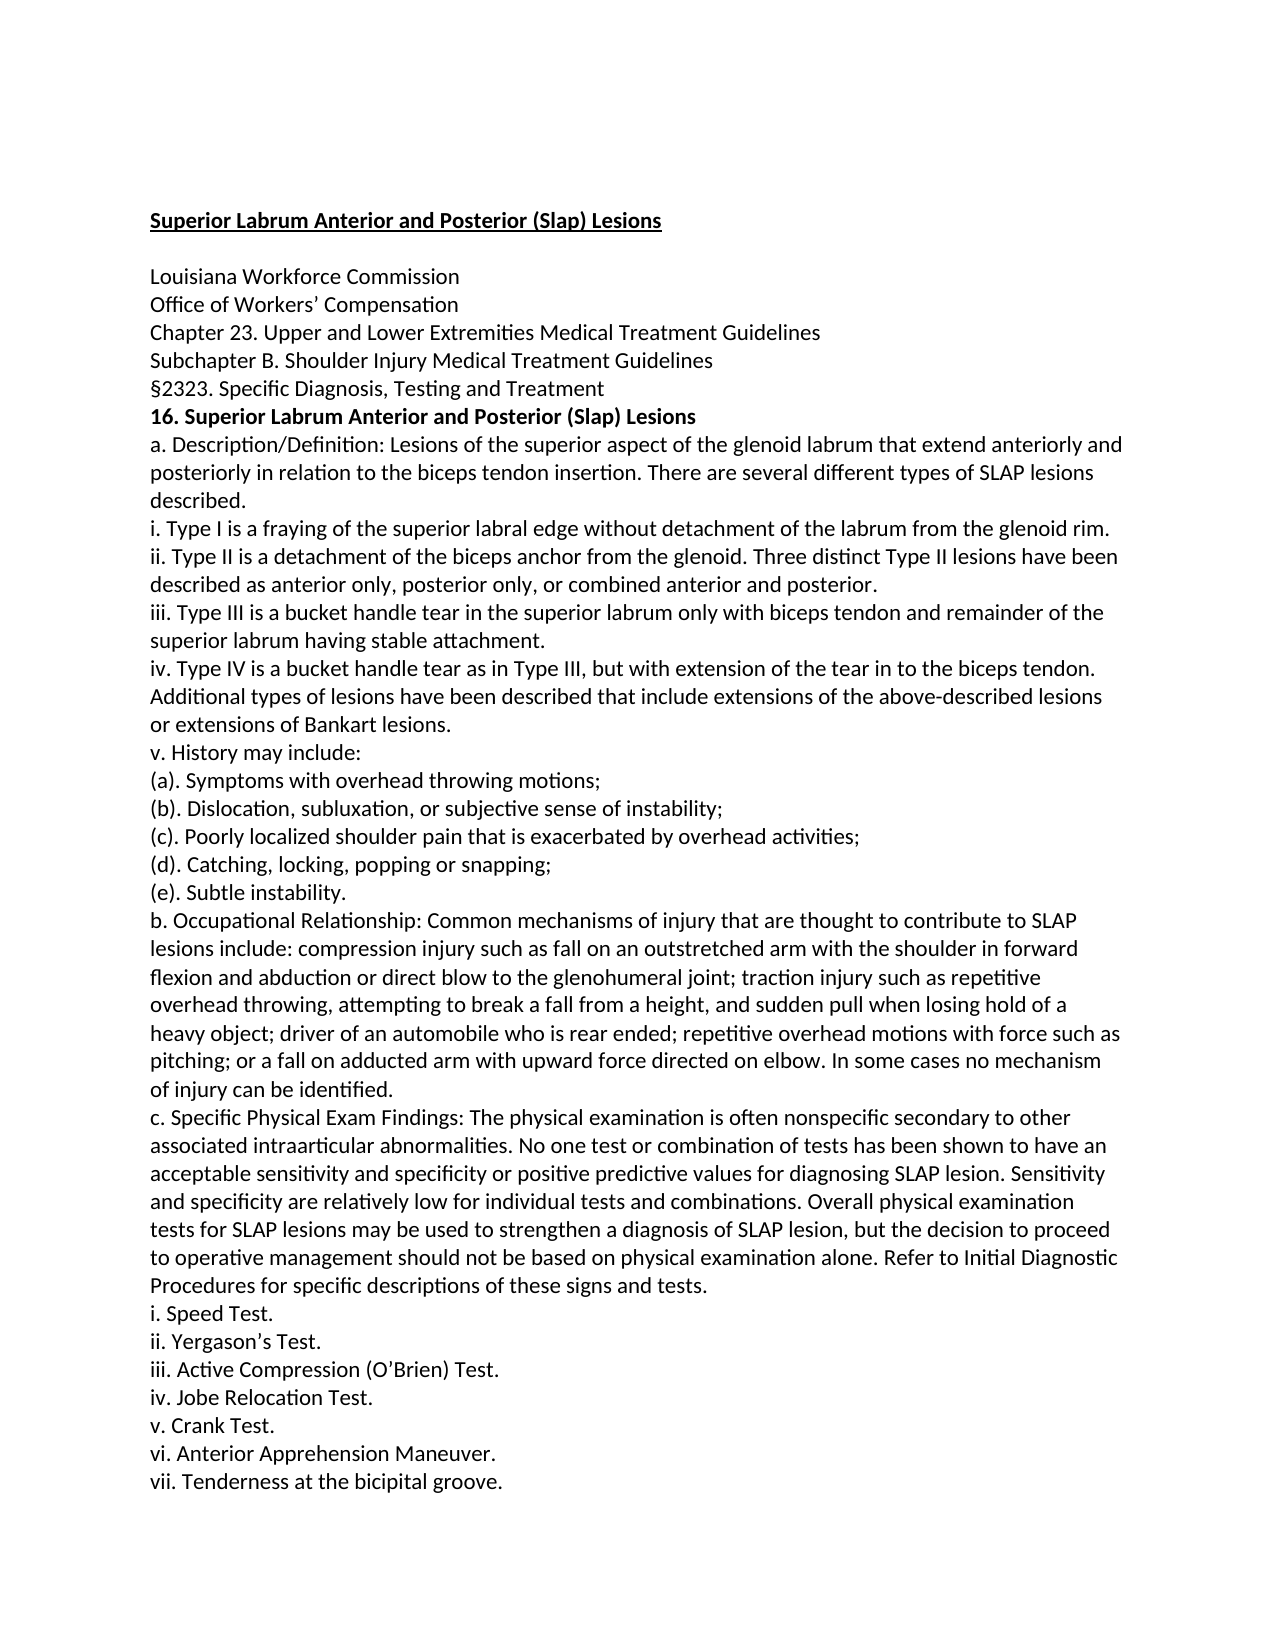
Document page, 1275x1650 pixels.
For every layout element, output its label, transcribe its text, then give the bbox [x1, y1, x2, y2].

text ii. Type II is a detachment of the biceps anchor from the glenoid. Three distinct Type II lesions have been described as anterior only, posterior only, or combined anterior and posterior. [150, 542, 1125, 598]
text (e). Subtle instability. [150, 878, 1125, 907]
text i. Type I is a fraying of the superior labral edge without detachment of the labrum from the glenoid rim. [150, 514, 1125, 542]
text ii. Yergason’s Test. [150, 1327, 1125, 1355]
text vi. Anterior Apprehension Maneuver. [150, 1439, 1125, 1467]
text v. History may include: [150, 738, 1125, 766]
text iii. Type III is a bucket handle tear in the superior labrum only with biceps tendon and remainder of the superior labrum having stable attachment. [150, 598, 1125, 654]
text Louisiana Workforce Commission [150, 262, 1125, 290]
text Superior Labrum Anterior and Posterior (Slap) Lesions [150, 206, 1125, 234]
text iv. Type IV is a bucket handle tear as in Type III, but with extension of the tear in to the biceps tendon. Additional types of lesions have been described that include extensions of the above-described lesions or extensions of Bankart lesions. [150, 654, 1125, 738]
text iv. Jobe Relocation Test. [150, 1383, 1125, 1411]
text c. Specific Physical Exam Findings: The physical examination is often nonspecific secondary to other associated intraarticular abnormalities. No one test or combination of tests has been shown to have an acceptable sensitivity and specificity or positive predictive values for diagnosing SLAP lesion. Sensitivity and specificity are relatively low for individual tests and combinations. Overall physical examination tests for SLAP lesions may be used to strengthen a diagnosis of SLAP lesion, but the decision to proceed to operative management should not be based on physical examination alone. Refer to Initial Diagnostic Procedures for specific descriptions of these signs and tests. [150, 1103, 1125, 1299]
text v. Crank Test. [150, 1411, 1125, 1439]
text i. Speed Test. [150, 1299, 1125, 1327]
text b. Occupational Relationship: Common mechanisms of injury that are thought to contribute to SLAP lesions include: compression injury such as fall on an outstretched arm with the shoulder in forward flexion and abduction or direct blow to the glenohumeral joint; traction injury such as repetitive overhead throwing, attempting to break a fall from a height, and sudden pull when losing hold of a heavy object; driver of an automobile who is rear ended; repetitive overhead motions with force such as pitching; or a fall on adducted arm with upward force directed on elbow. In some cases no mechanism of injury can be identified. [150, 907, 1125, 1103]
text Office of Workers’ Compensation [150, 290, 1125, 318]
text (c). Poorly localized shoulder pain that is exacerbated by overhead activities; [150, 822, 1125, 851]
text (d). Catching, locking, popping or snapping; [150, 851, 1125, 878]
text iii. Active Compression (O’Brien) Test. [150, 1355, 1125, 1383]
text vii. Tenderness at the bicipital groove. [150, 1467, 1125, 1495]
text Subchapter B. Shoulder Injury Medical Treatment Guidelines [150, 346, 1125, 374]
text (a). Symptoms with overhead throwing motions; [150, 766, 1125, 794]
text 16. Superior Labrum Anterior and Posterior (Slap) Lesions [150, 402, 1125, 430]
text a. Description/Definition: Lesions of the superior aspect of the glenoid labrum that extend anteriorly and posteriorly in relation to the biceps tendon insertion. There are several different types of SLAP lesions described. [150, 430, 1125, 514]
text (b). Dislocation, subluxation, or subjective sense of instability; [150, 794, 1125, 822]
text §2323. Specific Diagnosis, Testing and Treatment [150, 374, 1125, 402]
text Chapter 23. Upper and Lower Extremities Medical Treatment Guidelines [150, 318, 1125, 346]
